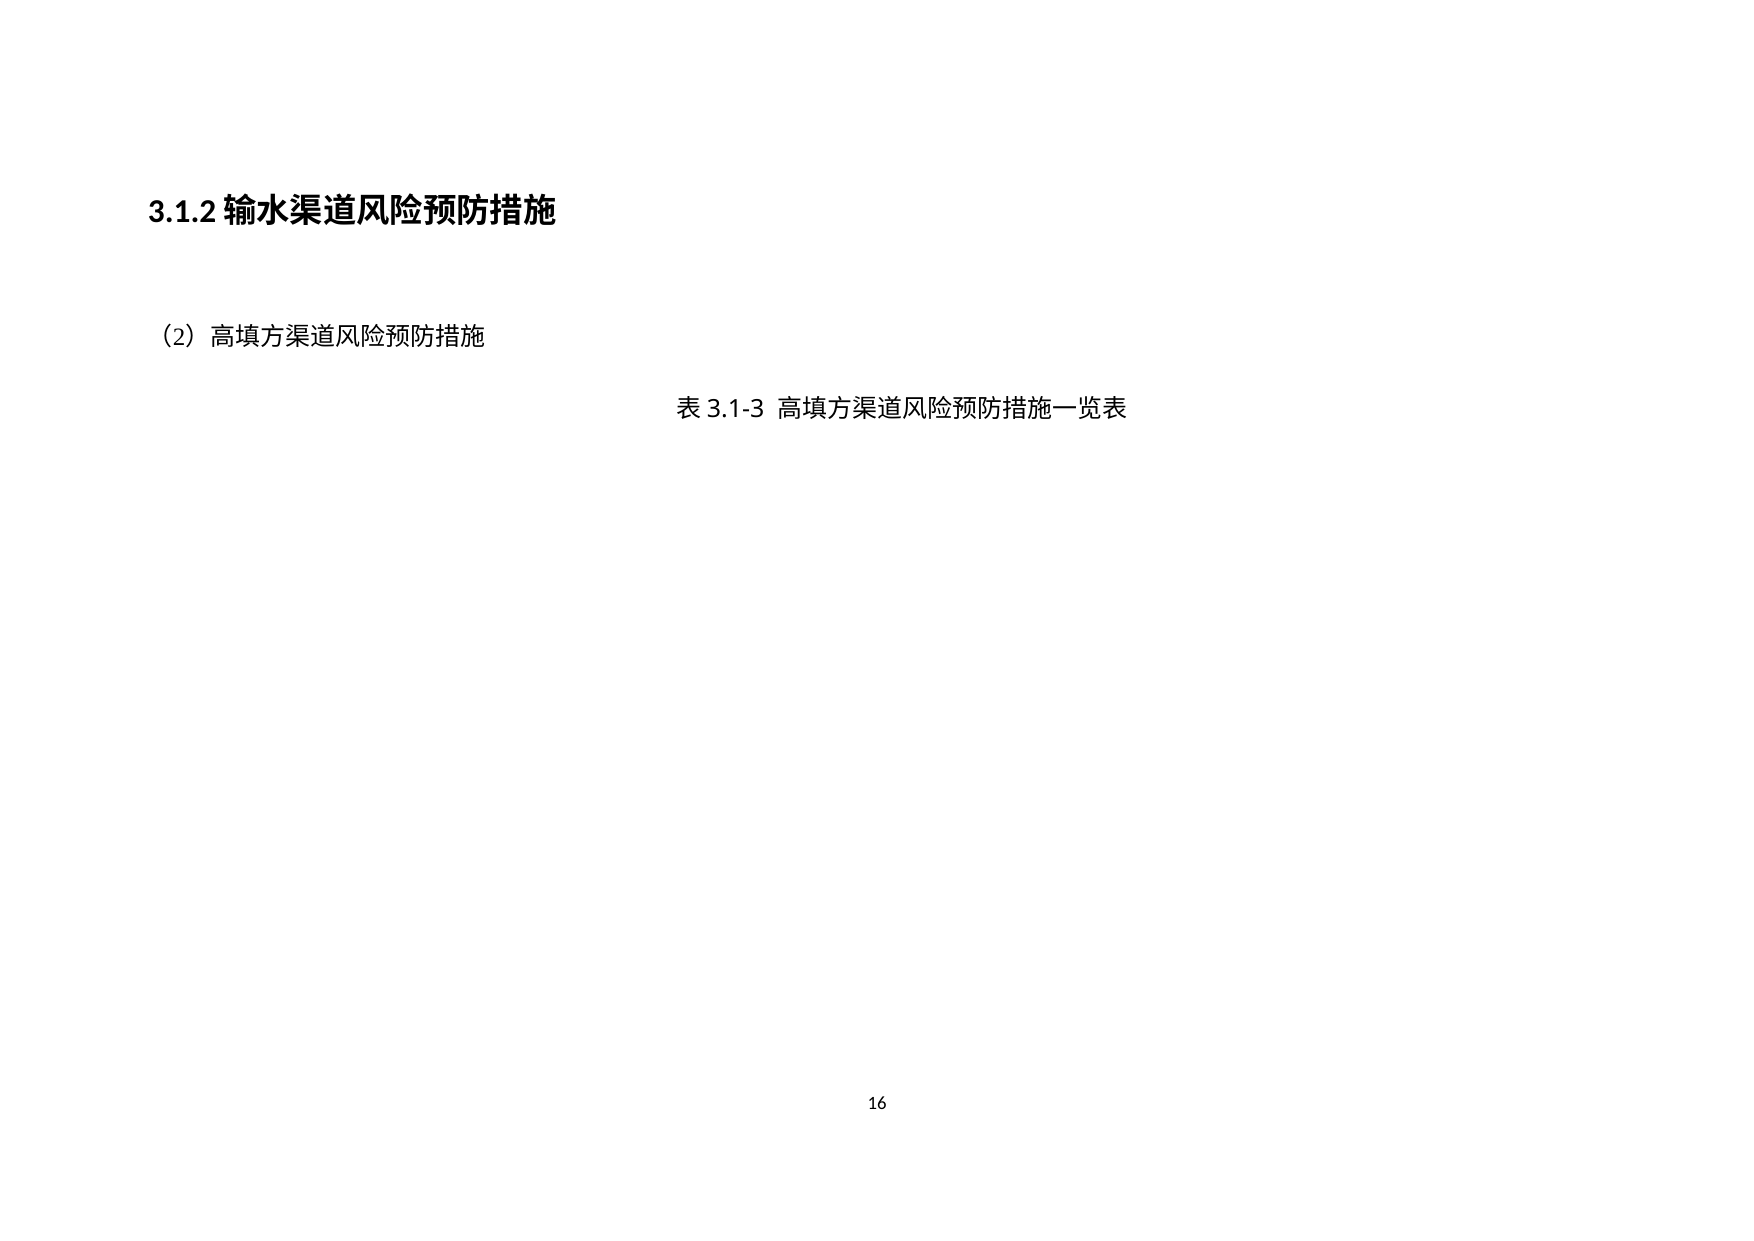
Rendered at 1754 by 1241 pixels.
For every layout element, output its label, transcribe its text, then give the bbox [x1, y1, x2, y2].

text （2）高填方渠道风险预防措施 [148, 302, 1606, 367]
subtitle 3.1.2输水渠道风险预防措施 [148, 175, 1606, 240]
text 表3.1-3 高填方渠道风险预防措施一览表 [148, 374, 1606, 439]
